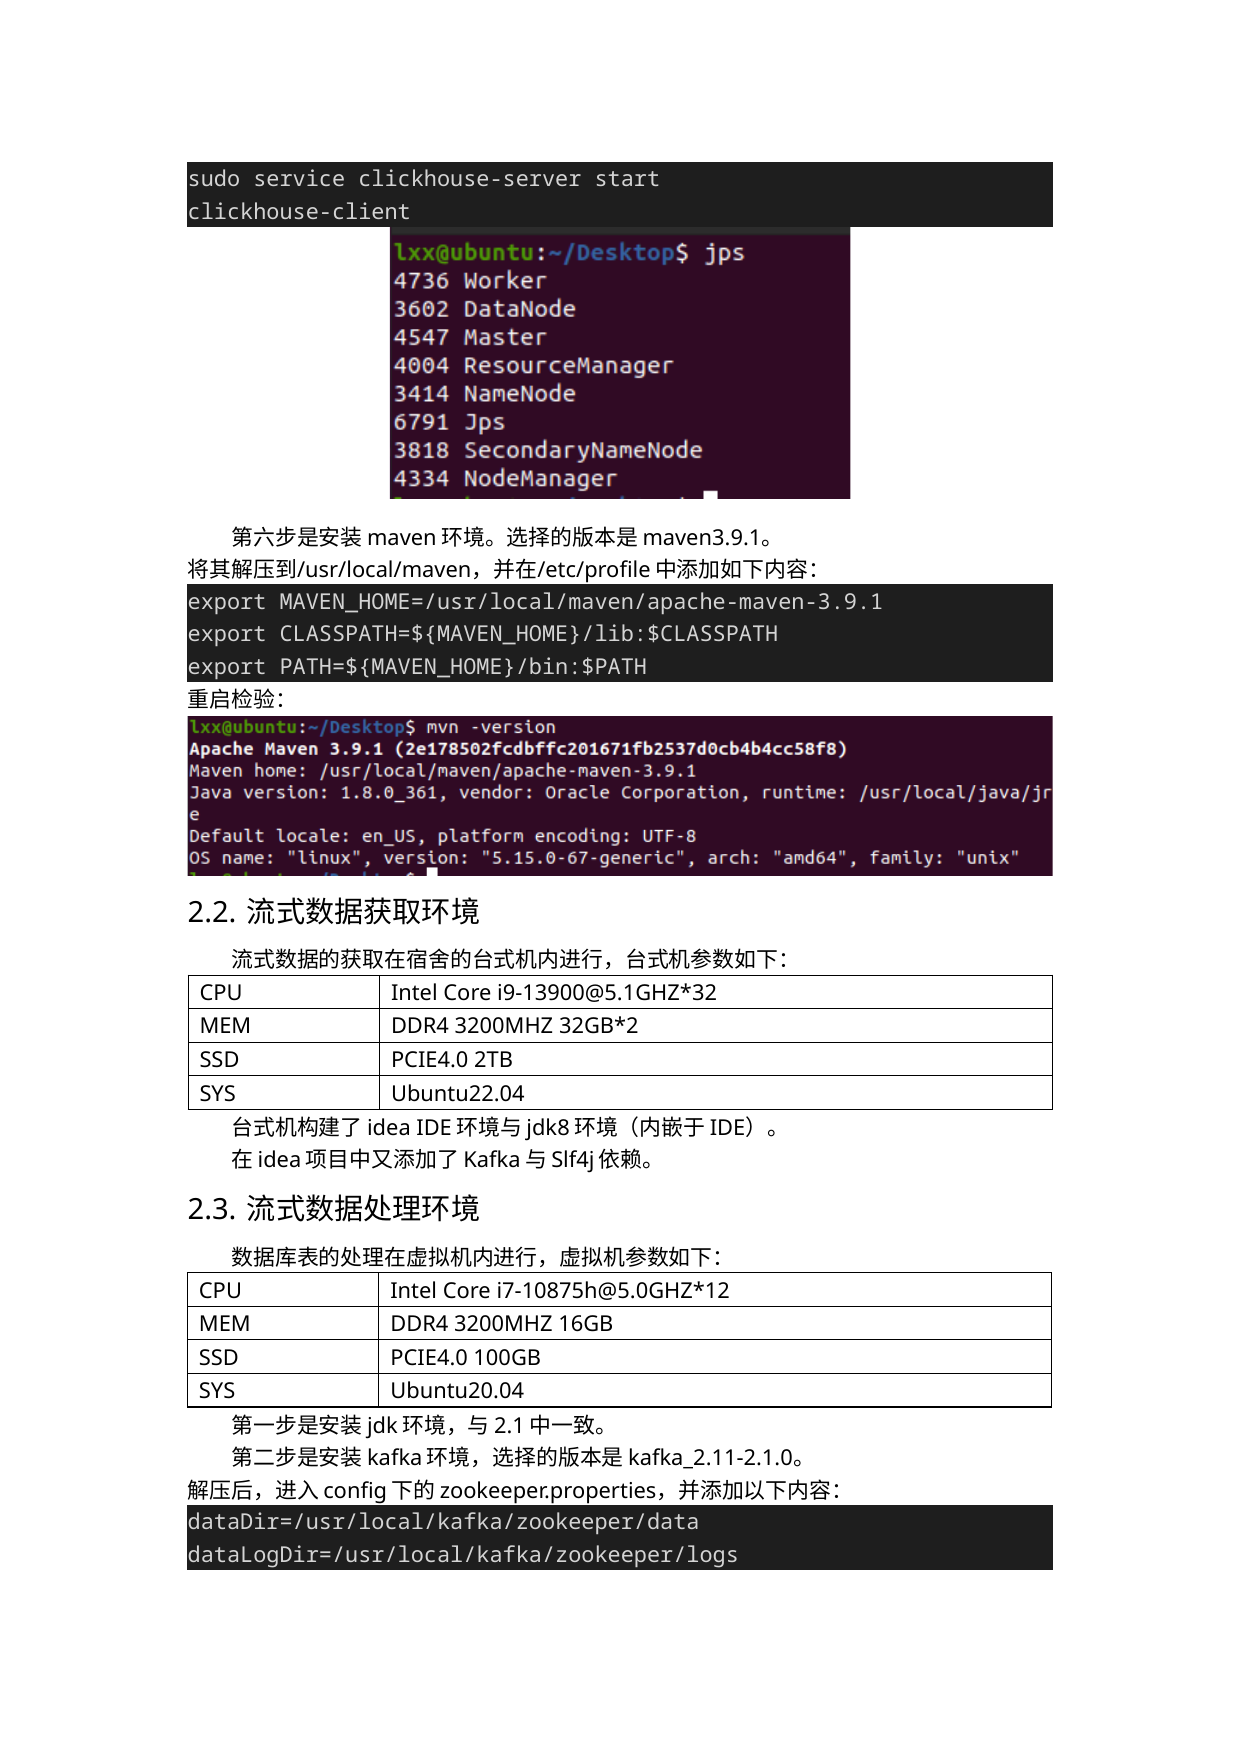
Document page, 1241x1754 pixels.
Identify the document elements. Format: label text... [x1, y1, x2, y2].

text 台式机构建了idea IDE环境与jdk8环境（内嵌于IDE）。 [187, 1110, 1053, 1142]
table_cell PCIE4.0 2TB [380, 1043, 1052, 1075]
text 流式数据的获取在宿舍的台式机内进行，台式机参数如下： [187, 942, 1053, 974]
text 数据库表的处理在虚拟机内进行，虚拟机参数如下： [187, 1240, 1053, 1272]
text 解压后，进入config下的zookeeper.properties，并添加以下内容： [187, 1472, 1053, 1505]
table_cell MEM [189, 1009, 379, 1042]
text clickhouse-client [187, 194, 1053, 227]
list 流式数据处理环境 [187, 1175, 1053, 1240]
text 第一步是安装jdk环境，与2.1中一致。 [187, 1407, 1053, 1440]
text export MAVEN_HOME=/usr/local/maven/apache-maven-3.9.1 [187, 584, 1053, 617]
list 流式数据获取环境 [187, 877, 1053, 942]
picture [389, 227, 851, 499]
table_header CPU [188, 1273, 378, 1306]
table_cell SYS [188, 1374, 378, 1406]
text sudo service clickhouse-server start [187, 162, 1053, 194]
table_header CPU [189, 976, 379, 1008]
table_cell MEM [188, 1307, 378, 1339]
table_header Intel Core i7-10875h@5.0GHZ*12 [379, 1273, 1051, 1306]
text 第二步是安装kafka环境，选择的版本是kafka_2.11-2.1.0。 [187, 1440, 1053, 1472]
text 第六步是安装maven环境。选择的版本是maven3.9.1。 [187, 519, 1053, 552]
text 将其解压到/usr/local/maven，并在/etc/profile中添加如下内容： [187, 552, 1053, 584]
table_cell PCIE4.0 100GB [379, 1340, 1051, 1373]
table_cell SSD [188, 1340, 378, 1373]
table_cell Ubuntu20.04 [379, 1374, 1051, 1406]
picture [187, 716, 1053, 876]
table_cell DDR4 3200MHZ 16GB [379, 1307, 1051, 1339]
text export PATH=${MAVEN_HOME}/bin:$PATH [187, 649, 1053, 682]
table_header Intel Core i9-13900@5.1GHZ*32 [380, 976, 1052, 1008]
text 在idea项目中又添加了Kafka与Slf4j依赖。 [187, 1142, 1053, 1175]
text dataDir=/usr/local/kafka/zookeeper/data [187, 1505, 1053, 1537]
table_cell SYS [189, 1076, 379, 1109]
table_cell DDR4 3200MHZ 32GB*2 [380, 1009, 1052, 1042]
table_cell SSD [189, 1043, 379, 1075]
table_cell Ubuntu22.04 [380, 1076, 1052, 1109]
text 重启检验： [187, 682, 1053, 714]
text export CLASSPATH=${MAVEN_HOME}/lib:$CLASSPATH [187, 617, 1053, 649]
text dataLogDir=/usr/local/kafka/zookeeper/logs [187, 1537, 1053, 1570]
